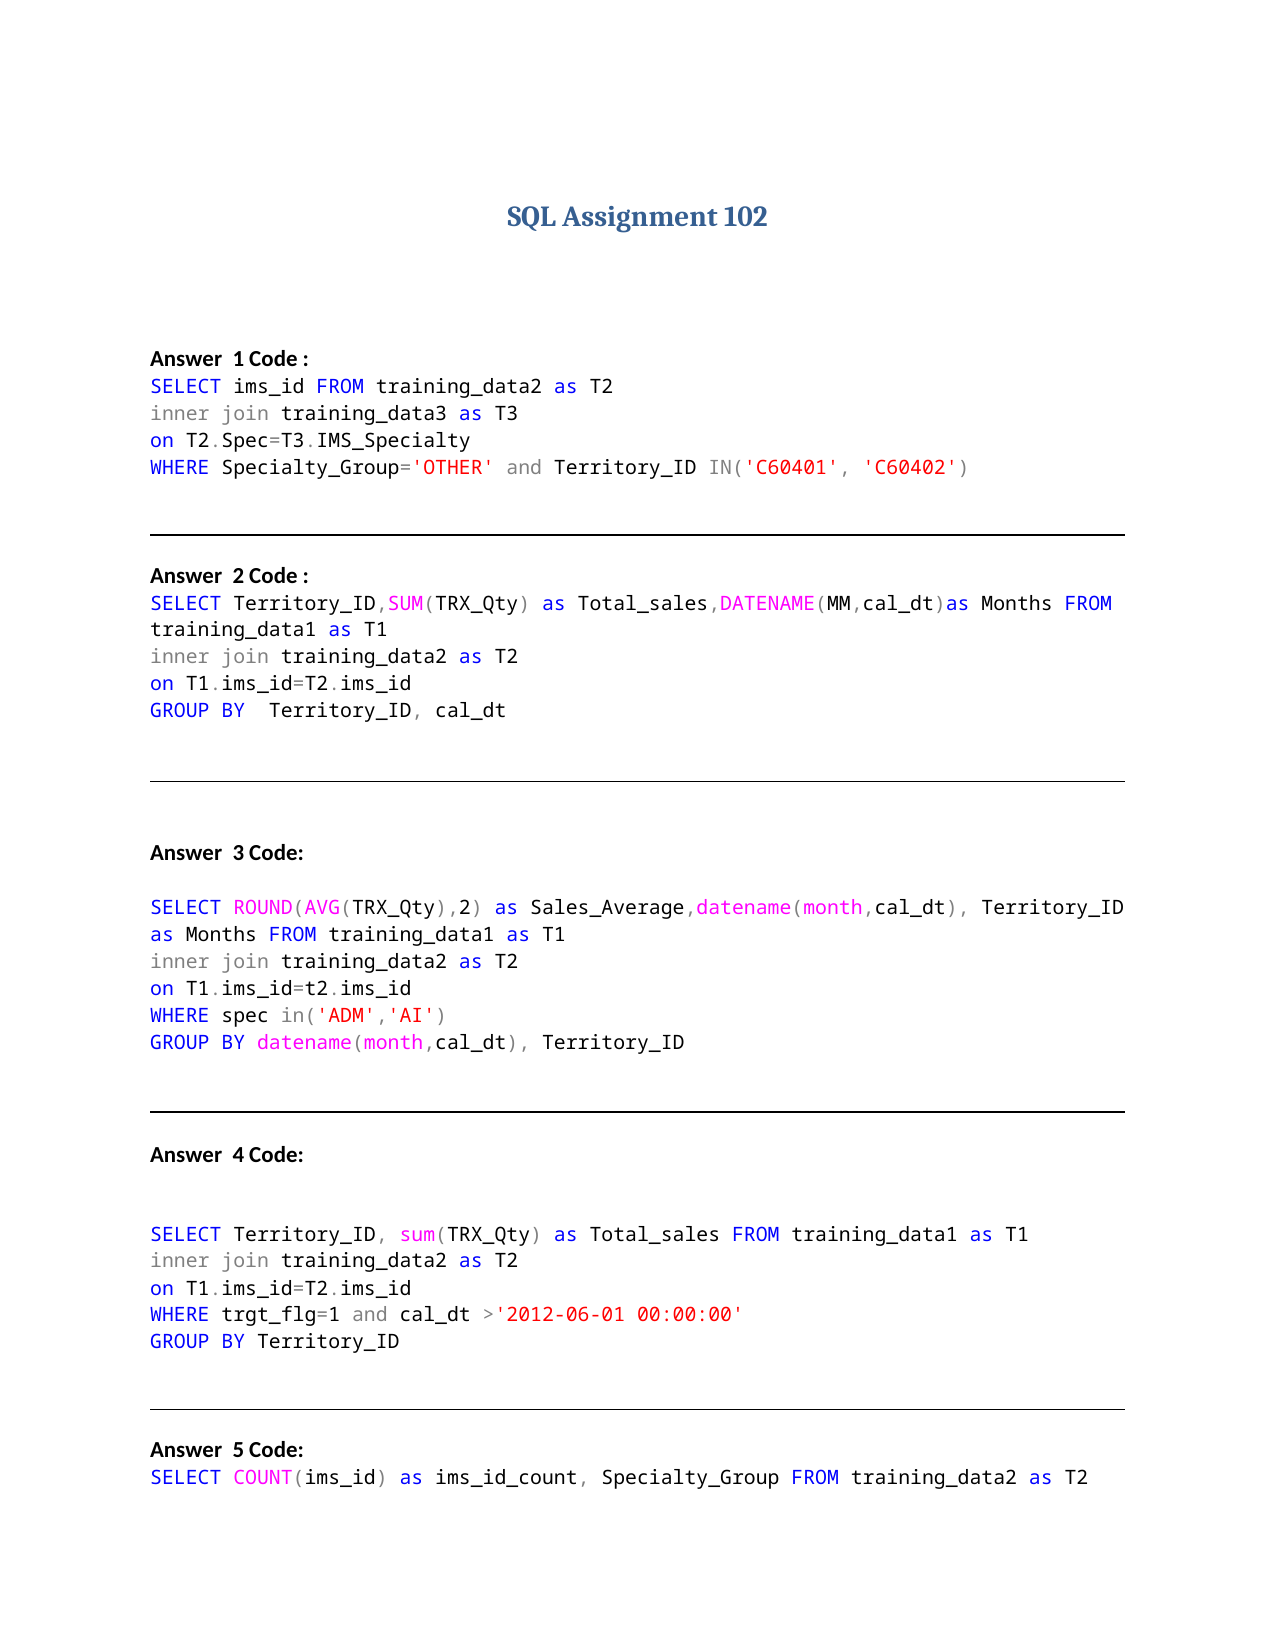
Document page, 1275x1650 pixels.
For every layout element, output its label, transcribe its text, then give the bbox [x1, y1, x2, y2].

text Answer 1 Code : [150, 344, 1125, 373]
text SELECT COUNT(ims_id) as ims_id_count, Specialty_Group FROM training_data2 as T2 [150, 1463, 1125, 1490]
text inner join training_data3 as T3 [150, 399, 1125, 427]
text on T1.ims_id=T2.ims_id [150, 670, 1125, 697]
text SELECT ROUND(AVG(TRX_Qty),2) as Sales_Average,datename(month,cal_dt), Territory_ID as Months FROM training_data1 as T1 [150, 893, 1125, 947]
text WHERE trgt_flg=1 and cal_dt >'2012-06-01 00:00:00' [150, 1301, 1125, 1328]
text SELECT Territory_ID,SUM(TRX_Qty) as Total_sales,DATENAME(MM,cal_dt)as Months FROM training_data1 as T1 [150, 589, 1125, 643]
text SELECT ims_id FROM training_data2 as T2 [150, 373, 1125, 399]
text Answer 4 Code: [150, 1140, 1125, 1168]
text GROUP BY Territory_ID, cal_dt [150, 697, 1125, 724]
text inner join training_data2 as T2 [150, 1247, 1125, 1274]
text Answer 5 Code: [150, 1435, 1125, 1463]
text GROUP BY datename(month,cal_dt), Territory_ID [150, 1028, 1125, 1055]
text on T1.ims_id=T2.ims_id [150, 1274, 1125, 1301]
text WHERE Specialty_Group='OTHER' and Territory_ID IN('C60401', 'C60402') [150, 453, 1125, 481]
text inner join training_data2 as T2 [150, 947, 1125, 974]
text on T2.Spec=T3.IMS_Specialty [150, 427, 1125, 453]
text Answer 2 Code : [150, 561, 1125, 589]
subtitle SQL Assignment 102 [150, 200, 1125, 233]
text Answer 3 Code: [150, 838, 1125, 866]
text inner join training_data2 as T2 [150, 643, 1125, 670]
text SELECT Territory_ID, sum(TRX_Qty) as Total_sales FROM training_data1 as T1 [150, 1220, 1125, 1247]
text WHERE spec in('ADM','AI') [150, 1001, 1125, 1028]
text GROUP BY Territory_ID [150, 1328, 1125, 1355]
text on T1.ims_id=t2.ims_id [150, 974, 1125, 1001]
